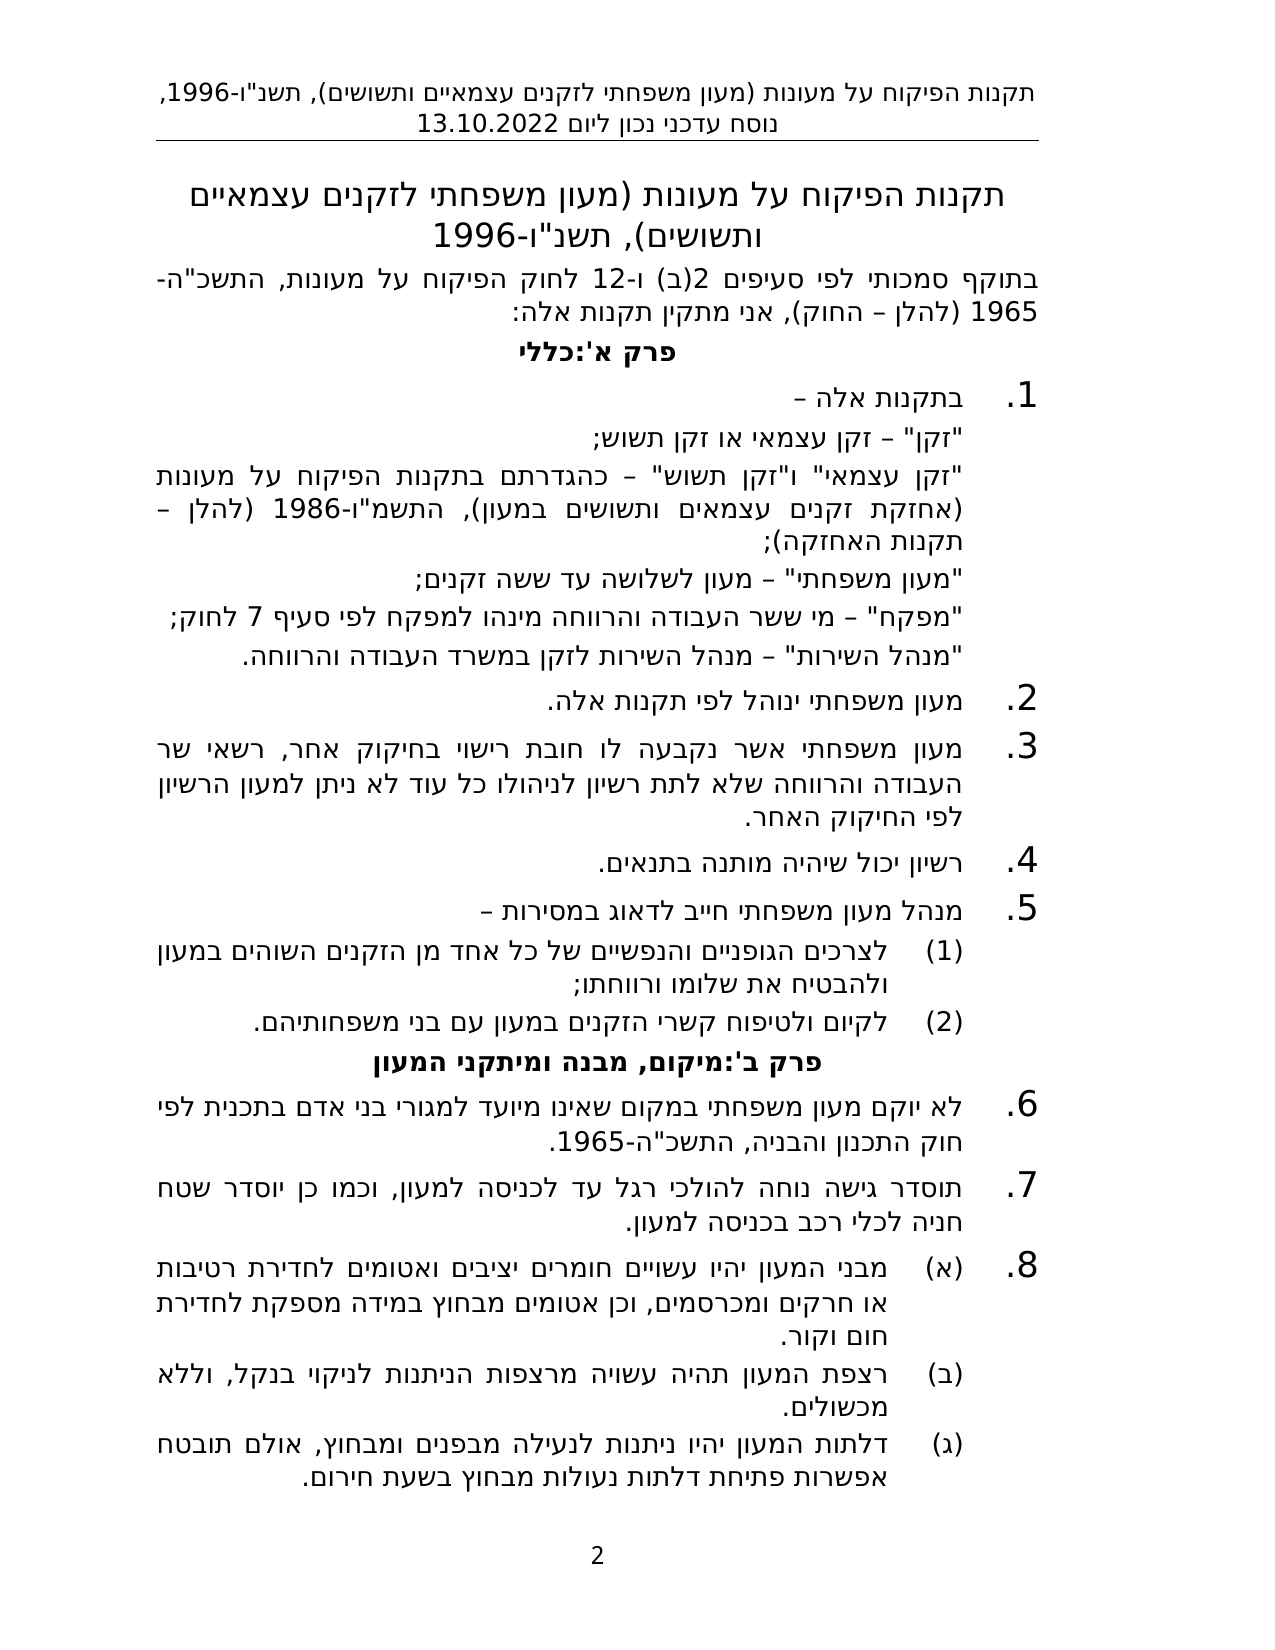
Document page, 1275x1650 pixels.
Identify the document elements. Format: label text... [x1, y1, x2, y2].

text 4. רשיון יכול שיהיה מותנה בתנאים. [156, 845, 1039, 886]
text פרק ב':מיקום, מבנה ומיתקני המעון [156, 1052, 1039, 1084]
text תקנות הפיקוח על מעונות (מעון משפחתי לזקנים עצמאיים ותשושים), תשנ"ו-1996 [156, 182, 1039, 261]
text "מפקח" – מי ששר העבודה והרווחה מינהו למפקח לפי סעיף 7 לחוק; [156, 608, 964, 639]
text בתוקף סמכותי לפי סעיפים 2(ב) ו-12 לחוק הפיקוח על מעונות, התשכ"ה-1965 (להלן – החוק), אני מתקין תקנות אלה: [156, 270, 1039, 334]
text 1. בתקנות אלה – [156, 380, 1039, 421]
text "מעון משפחתי" – מעון לשלושה עד ששה זקנים; [156, 570, 964, 601]
text "זקן" – זקן עצמאי או זקן תשוש; [156, 428, 964, 460]
text (ג) דלתות המעון יהיו ניתנות לנעילה מבפנים ומבחוץ, אולם תובטח אפשרות פתיחת דלתות נעולות מבחוץ בשעת חירום. [156, 1435, 964, 1499]
text 7. תוסדר גישה נוחה להולכי רגל עד לכניסה למעון, וכמו כן יוסדר שטח חניה לכלי רכב בכניסה למעון. [156, 1170, 1039, 1244]
text פרק א':כללי [156, 343, 1039, 374]
text (ב) רצפת המעון תהיה עשויה מרצפות הניתנות לניקוי בנקל, וללא מכשולים. [156, 1364, 964, 1428]
text "זקן עצמאי" ו"זקן תשוש" – כהגדרתם בתקנות הפיקוח על מעונות (אחזקת זקנים עצמאים ותשושים במעון), התשמ"ו-1986 (להלן – תקנות האחזקה); [156, 466, 964, 563]
text 2. מעון משפחתי ינוהל לפי תקנות אלה. [156, 684, 1039, 725]
text 3. מעון משפחתי אשר נקבעה לו חובת רישוי בחיקוק אחר, רשאי שר העבודה והרווחה שלא לתת רשיון לניהולו כל עוד לא ניתן למעון הרשיון לפי החיקוק האחר. [156, 732, 1039, 839]
text (1) לצרכים הגופניים והנפשיים של כל אחד מן הזקנים השוהים במעון ולהבטיח את שלומו ורווחתו; [156, 941, 964, 1006]
text "מנהל השירות" – מנהל השירות לזקן במשרד העבודה והרווחה. [156, 646, 964, 677]
text 6. לא יוקם מעון משפחתי במקום שאינו מיועד למגורי בני אדם בתכנית לפי חוק התכנון והבניה, התשכ"ה-1965. [156, 1090, 1039, 1164]
text (2) לקיום ולטיפוח קשרי הזקנים במעון עם בני משפחותיהם. [156, 1012, 964, 1044]
text 8. (א) מבני המעון יהיו עשויים חומרים יציבים ואטומים לחדירת רטיבות או חרקים ומכרסמים, וכן אטומים מבחוץ במידה מספקת לחדירת חום וקור. [156, 1251, 1039, 1358]
text 5. מנהל מעון משפחתי חייב לדאוג במסירות – [156, 893, 1039, 934]
